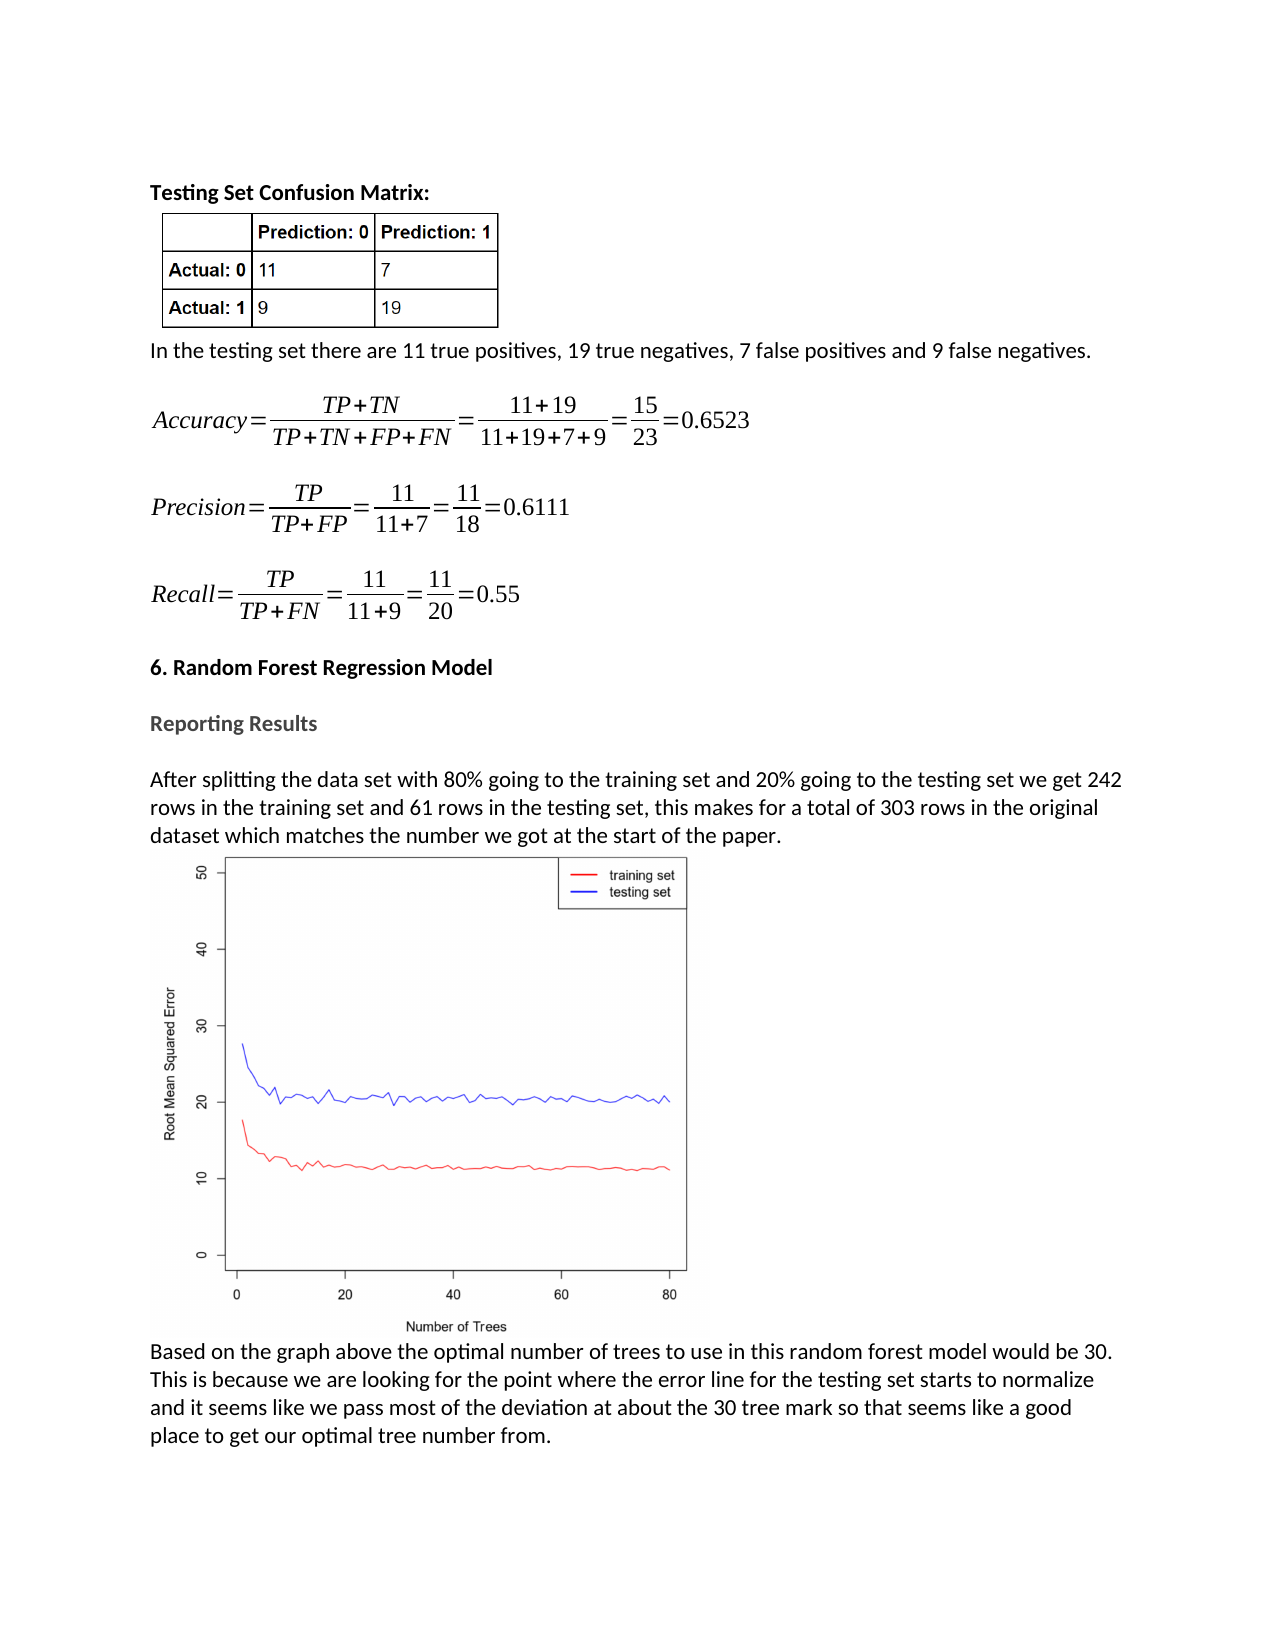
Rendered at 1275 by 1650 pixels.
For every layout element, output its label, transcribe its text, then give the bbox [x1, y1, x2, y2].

picture [150, 849, 711, 1338]
text Based on the graph above the optimal number of trees to use in this random forest model would be 30. This is because we are looking for the point where the error line for the testing set starts to normalize and it seems like we pass most of the deviation at about the 30 tree mark so that seems like a good place to get our optimal tree number from. [150, 1337, 1125, 1449]
subtitle 6. Random Forest Regression Model [150, 653, 1125, 681]
subtitle Reporting Results [150, 709, 1125, 737]
picture [150, 206, 518, 336]
text Testing Set Confusion Matrix: [150, 178, 1125, 206]
text After splitting the data set with 80% going to the training set and 20% going to the testing set we get 242 rows in the training set and 61 rows in the testing set, this makes for a total of 303 rows in the original dataset which matches the number we got at the start of the paper. [150, 765, 1125, 849]
